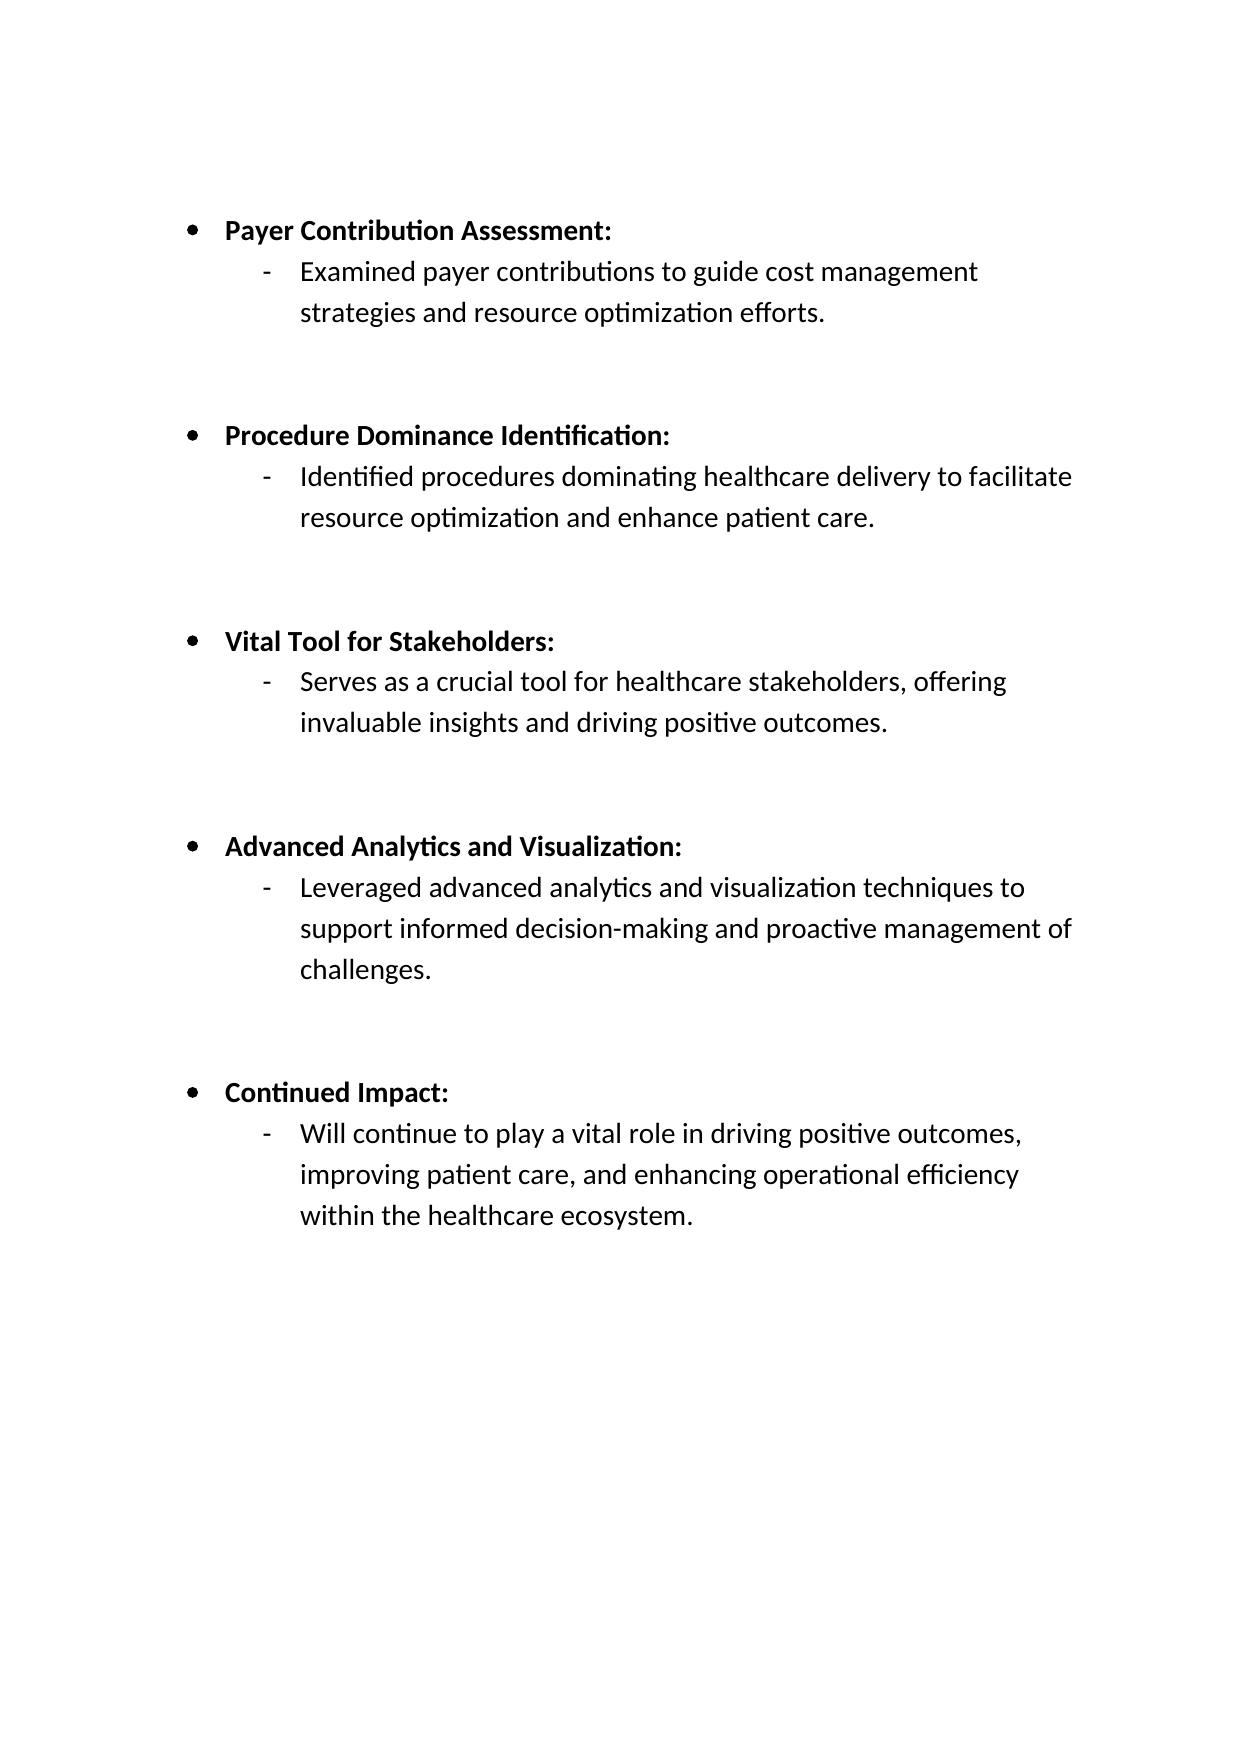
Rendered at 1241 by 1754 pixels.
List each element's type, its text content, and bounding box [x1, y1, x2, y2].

list Identified procedures dominating healthcare delivery to facilitate resource optimization and enhance patient care. [262, 458, 1090, 535]
list Leveraged advanced analytics and visualization techniques to support informed decision-making and proactive management of challenges. [262, 869, 1090, 986]
list Payer Contribution Assessment: [187, 212, 1090, 247]
list Vital Tool for Stakeholders: [187, 623, 1090, 658]
list Advanced Analytics and Visualization: [187, 828, 1090, 864]
list Examined payer contributions to guide cost management strategies and resource optimization efforts. [262, 253, 1090, 329]
list Procedure Dominance Identification: [187, 417, 1090, 453]
list Will continue to play a vital role in driving positive outcomes, improving patient care, and enhancing operational efficiency within the healthcare ecosystem. [262, 1115, 1090, 1233]
list Serves as a crucial tool for healthcare stakeholders, offering invaluable insights and driving positive outcomes. [262, 663, 1090, 740]
list Continued Impact: [187, 1074, 1090, 1110]
